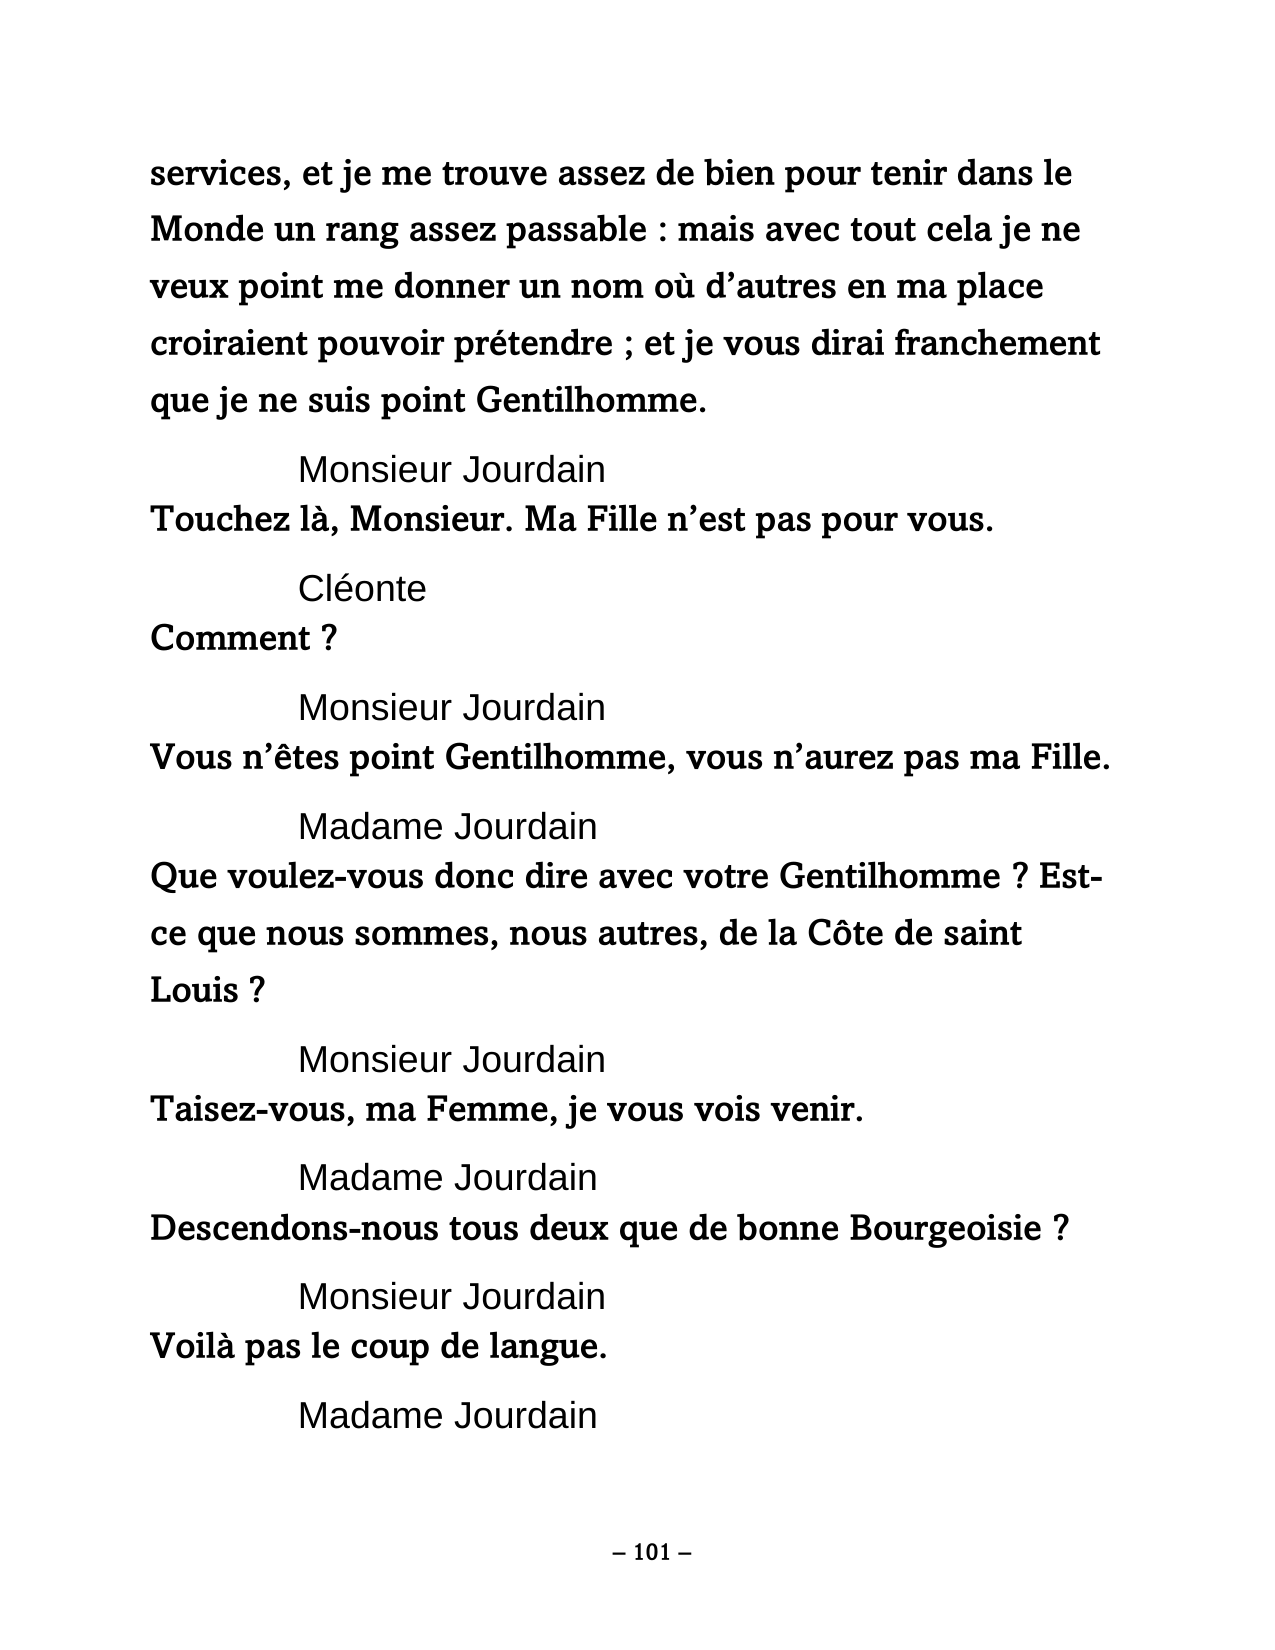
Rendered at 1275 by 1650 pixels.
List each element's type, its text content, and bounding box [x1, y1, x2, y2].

text Monsieur Jourdain [298, 685, 1125, 728]
text Madame Jourdain [298, 804, 1125, 847]
text Monsieur Jourdain [298, 447, 1125, 491]
text Madame Jourdain [298, 1393, 1125, 1436]
text Monsieur Jourdain [298, 1274, 1125, 1318]
text Comment ? [150, 616, 1125, 659]
text Cléonte [298, 566, 1125, 609]
text Que voulez-vous donc dire avec votre Gentilhomme ? Est-ce que nous sommes, nous autres, de la Côte de saint Louis ? [150, 853, 1125, 1011]
text Descendons-nous tous deux que de bonne Bourgeoisie ? [150, 1205, 1125, 1249]
text Monsieur Jourdain [298, 1037, 1125, 1080]
text Vous n’êtes point Gentilhomme, vous n’aurez pas ma Fille. [150, 734, 1125, 778]
text Voilà pas le coup de langue. [150, 1324, 1125, 1368]
text Madame Jourdain [298, 1156, 1125, 1199]
text Taisez-vous, ma Femme, je vous vois venir. [150, 1086, 1125, 1130]
text Touchez là, Monsieur. Ma Fille n’est pas pour vous. [150, 497, 1125, 541]
